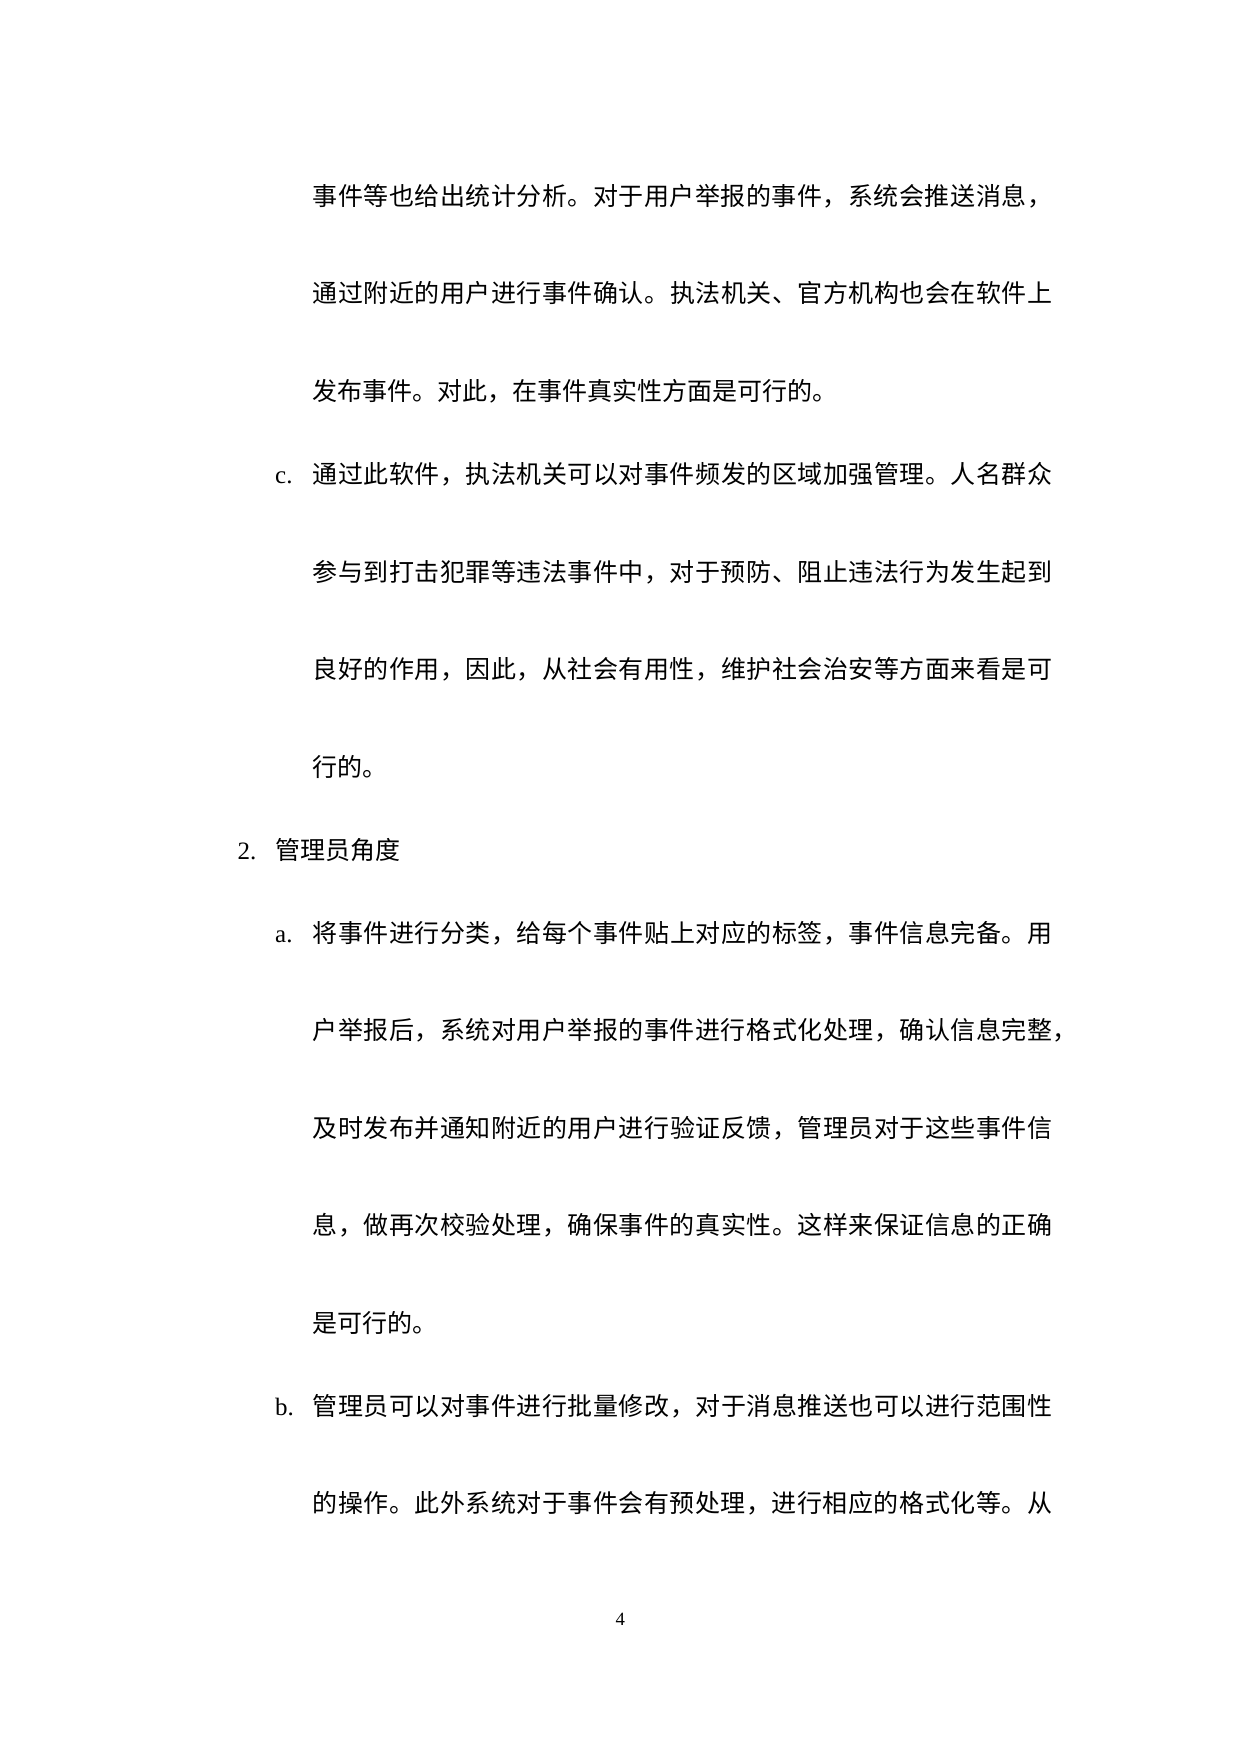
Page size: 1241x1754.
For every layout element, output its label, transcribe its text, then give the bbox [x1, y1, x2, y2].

list 通过此软件，执法机关可以对事件频发的区域加强管理。人名群众参与到打击犯罪等违法事件中，对于预防、阻止违法行为发生起到良好的作用，因此，从社会有用性，维护社会治安等方面来看是可行的。 [275, 440, 1053, 798]
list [275, 1372, 1053, 1534]
list 将事件进行分类，给每个事件贴上对应的标签，事件信息完备。用户举报后，系统对用户举报的事件进行格式化处理，确认信息完整，及时发布并通知附近的用户进行验证反馈，管理员对于这些事件信息，做再次校验处理，确保事件的真实性。这样来保证信息的正确是可行的。 [275, 899, 1053, 1354]
list 管理员角度 [237, 816, 1053, 881]
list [275, 162, 1053, 422]
